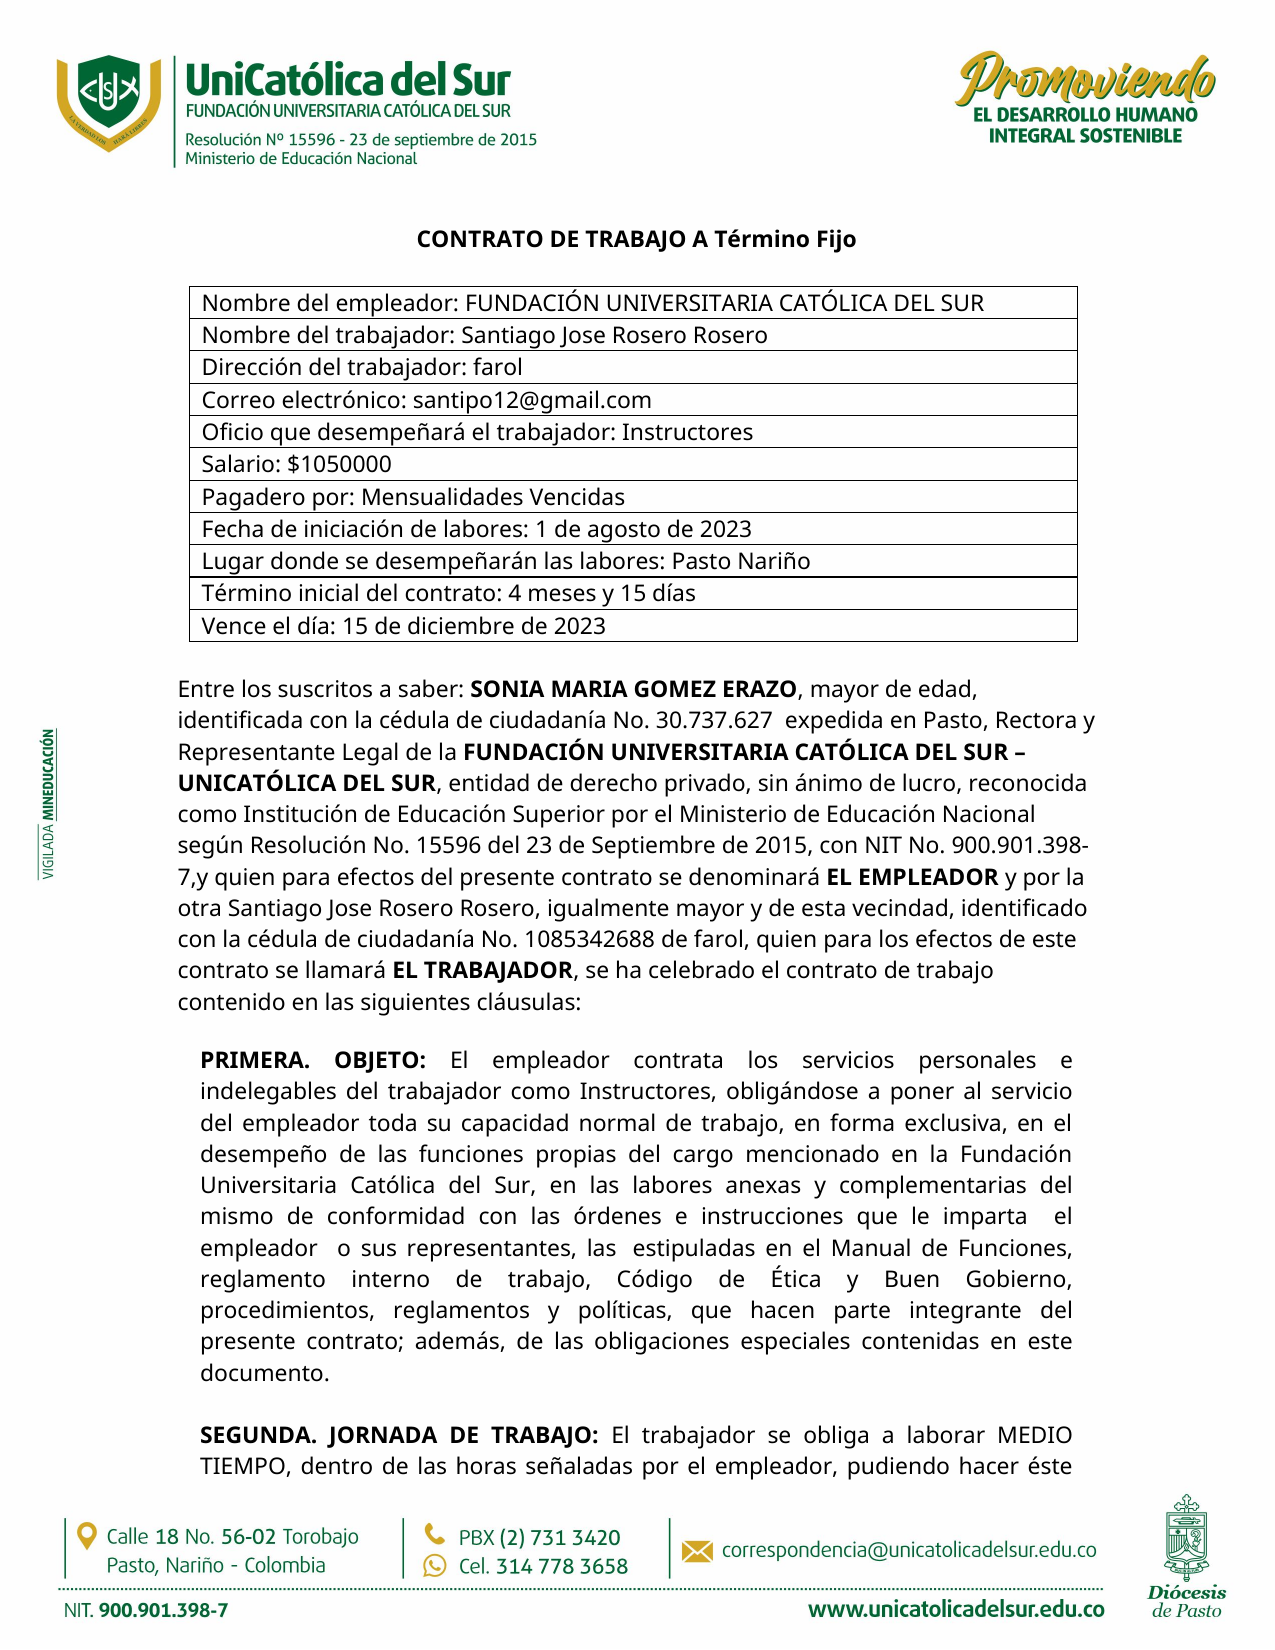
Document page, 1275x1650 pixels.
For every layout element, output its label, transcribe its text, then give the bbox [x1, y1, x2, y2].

table_cell Pagadero por: Mensualidades Vencidas [190, 481, 1077, 512]
table_cell Lugar donde se desempeñarán las labores: Pasto Nariño [190, 545, 1077, 576]
table_cell Término inicial del contrato: 4 meses y 15 días [190, 578, 1077, 609]
picture [0, 0, 1275, 1649]
table_cell Correo electrónico: santipo12@gmail.com [190, 384, 1077, 415]
table_header Nombre del empleador: FUNDACIÓN UNIVERSITARIA CATÓLICA DEL SUR [190, 287, 1077, 318]
table_cell Vence el día: 15 de diciembre de 2023 [190, 610, 1077, 641]
table_cell Dirección del trabajador: farol [190, 351, 1077, 383]
table_cell Oficio que desempeñará el trabajador: Instructores [190, 416, 1077, 447]
table_cell Nombre del trabajador: Santiago Jose Rosero Rosero [190, 319, 1077, 350]
subtitle CONTRATO DE TRABAJO A Término Fijo [362, 223, 911, 254]
table_cell Salario: $1050000 [190, 448, 1077, 479]
text PRIMERA. OBJETO: El empleador contrata los servicios personales e indelegables del trabajador como Instructores, obligándose a poner al servicio del empleador toda su capacidad normal de trabajo, en forma exclusiva, en el desempeño de las funciones propias del cargo mencionado en la Fundación Universitaria Católica del Sur, en las labores anexas y complementarias del mismo de conformidad con las órdenes e instrucciones que le imparta el empleador o sus representantes, las estipuladas en el Manual de Funciones, reglamento interno de trabajo, Código de Ética y Buen Gobierno, procedimientos, reglamentos y políticas, que hacen parte integrante del presente contrato; además, de las obligaciones especiales contenidas en este documento. [200, 1044, 1073, 1388]
text Entre los suscritos a saber: SONIA MARIA GOMEZ ERAZO, mayor de edad, identificada con la cédula de ciudadanía No. 30.737.627 expedida en Pasto, Rectora y Representante Legal de la FUNDACIÓN UNIVERSITARIA CATÓLICA DEL SUR – UNICATÓLICA DEL SUR, entidad de derecho privado, sin ánimo de lucro, reconocida como Institución de Educación Superior por el Ministerio de Educación Nacional según Resolución No. 15596 del 23 de Septiembre de 2015, con NIT No. 900.901.398-7,y quien para efectos del presente contrato se denominará EL EMPLEADOR y por la otra Santiago Jose Rosero Rosero, igualmente mayor y de esta vecindad, identificado con la cédula de ciudadanía No. 1085342688 de farol, quien para los efectos de este contrato se llamará EL TRABAJADOR, se ha celebrado el contrato de trabajo contenido en las siguientes cláusulas: [177, 673, 1098, 1017]
table_cell Fecha de iniciación de labores: 1 de agosto de 2023 [190, 513, 1077, 544]
